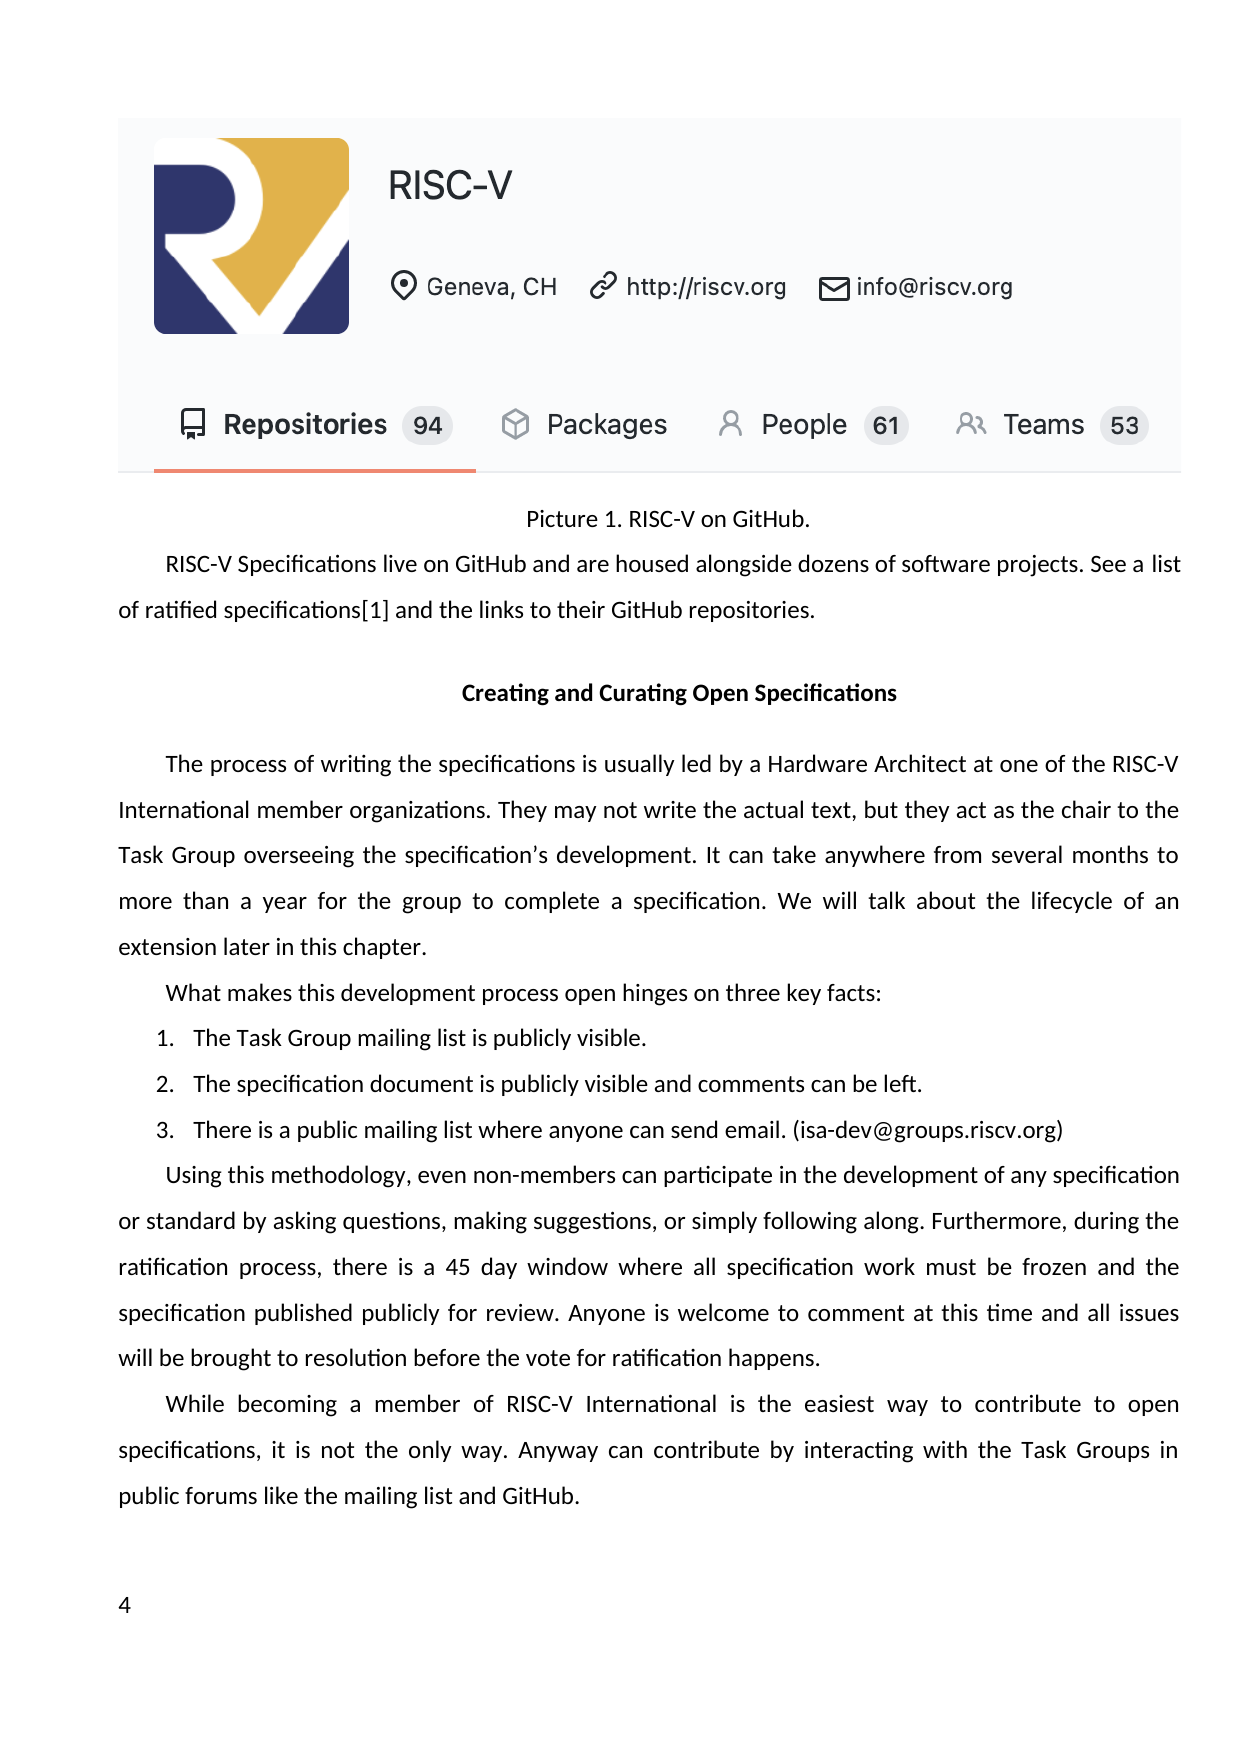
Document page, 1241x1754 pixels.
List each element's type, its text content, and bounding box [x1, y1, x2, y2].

text Using this methodology, even non-members can participate in the development of any specification or standard by asking questions, making suggestions, or simply following along. Furthermore, during the ratification process, there is a 45 day window where all specification work must be frozen and the specification published publicly for review. Anyone is welcome to comment at this time and all issues will be brought to resolution before the vote for ratification happens. [118, 1160, 1181, 1373]
text The process of writing the specifications is usually led by a Hardware Architect at one of the RISC-V International member organizations. They may not write the actual text, but they act as the chair to the Task Group overseeing the specification’s development. It can take anywhere from several months to more than a year for the group to complete a specification. We will talk about the lifecycle of an extension later in this chapter. [118, 748, 1181, 962]
list There is a public mailing list where anyone can send email. (isa-dev@groups.riscv.org) [156, 1114, 1181, 1144]
text While becoming a member of RISC-V International is the easiest way to contribute to open specifications, it is not the only way. Anyway can contribute by interacting with the Task Groups in public forums like the mailing list and GitHub. [118, 1388, 1181, 1510]
picture [118, 118, 1182, 488]
text RISC-V Specifications live on GitHub and are housed alongside dozens of software projects. See a list of ratified specifications[1] and the links to their GitHub repositories. [118, 548, 1181, 625]
text Picture 1. RISC-V on GitHub. [118, 503, 1181, 533]
subtitle Creating and Curating Open Specifications [178, 677, 1181, 708]
list The Task Group mailing list is publicly visible. [156, 1022, 1181, 1053]
text What makes this development process open hinges on three key facts: [118, 977, 1181, 1007]
list The specification document is publicly visible and comments can be left. [156, 1068, 1181, 1099]
